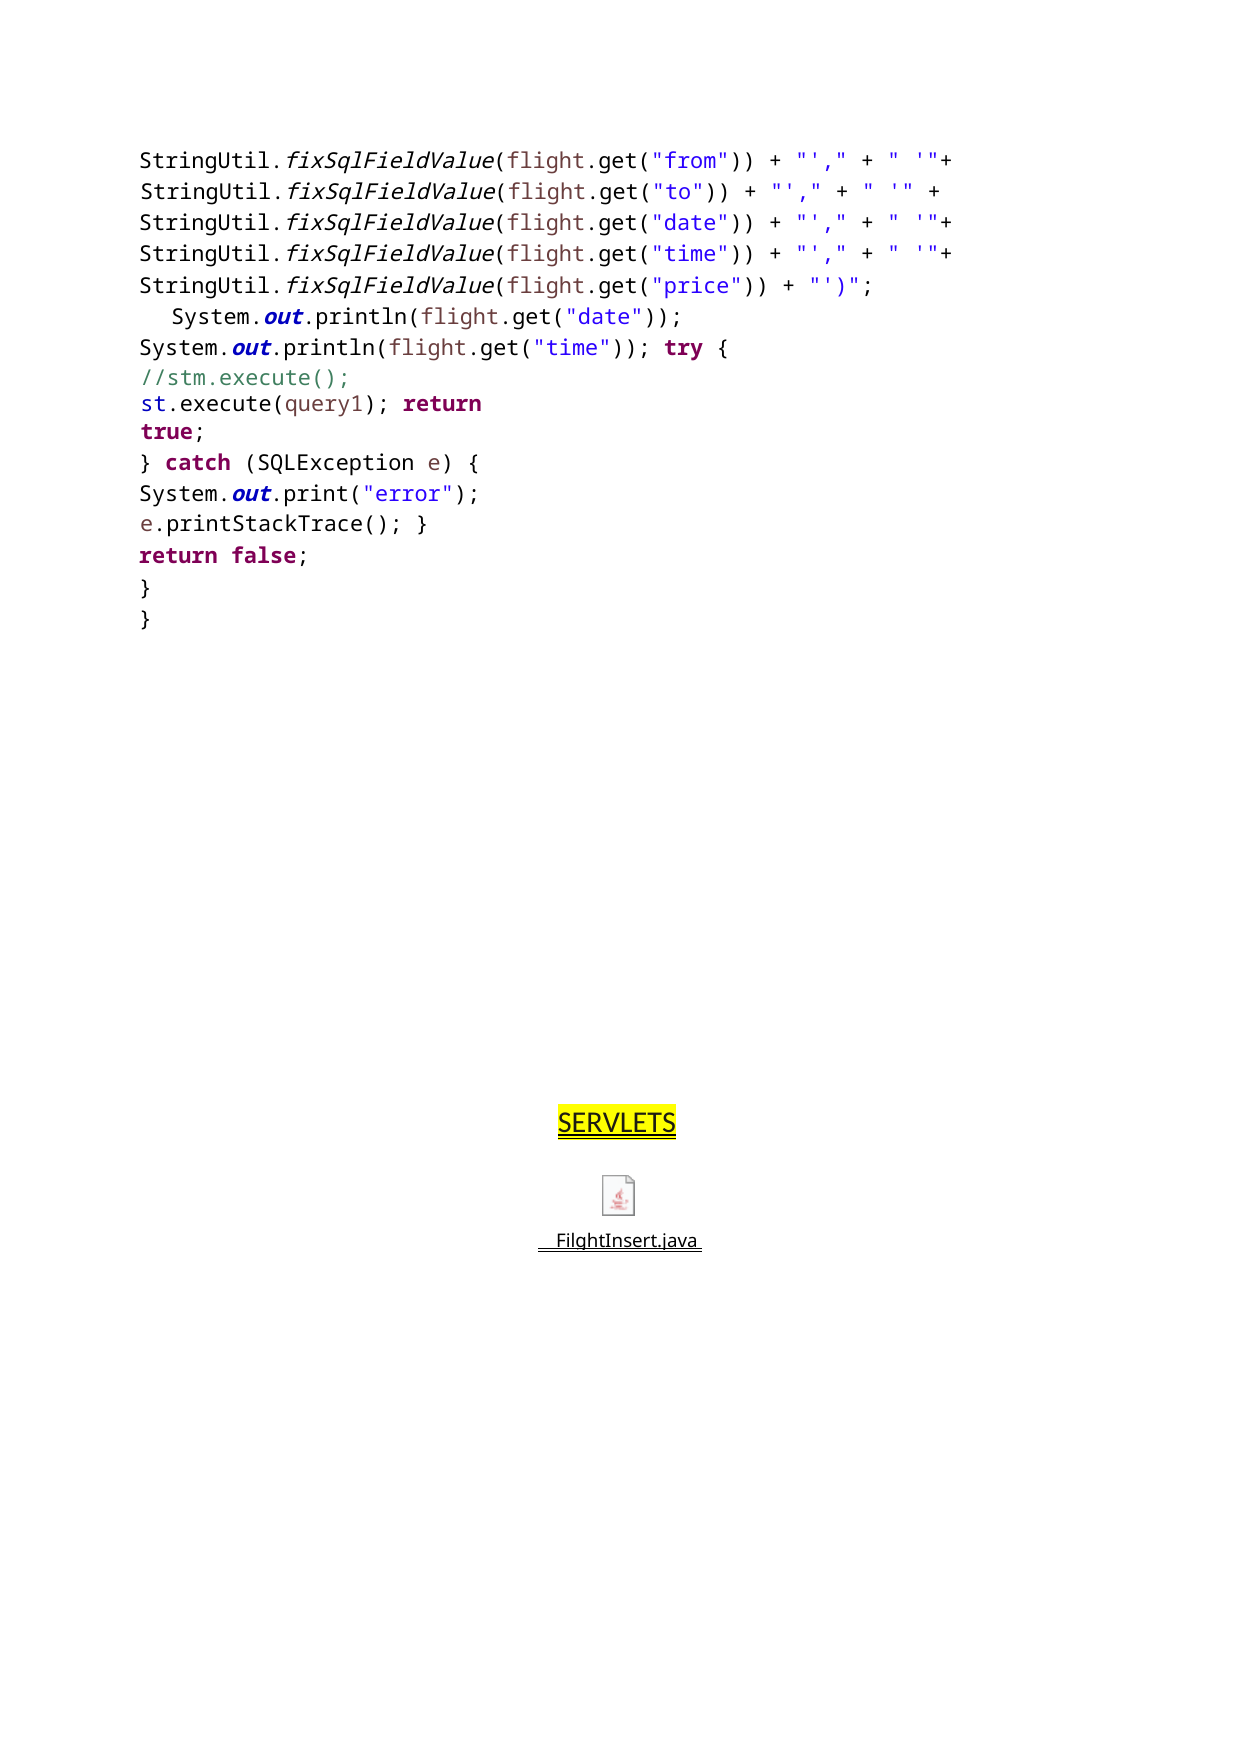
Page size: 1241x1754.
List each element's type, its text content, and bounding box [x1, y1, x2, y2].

text //stm.execute(); st.execute(query1); return true; [140, 363, 509, 445]
subtitle SERVLETS [138, 1103, 1095, 1140]
text } [139, 603, 1050, 633]
text } catch (SQLException e) { [139, 447, 1050, 476]
text return false; [139, 539, 1105, 569]
text System.out.println(flight.get("date")); [138, 301, 1105, 331]
text StringUtil.fixSqlFieldValue(flight.get("time")) + "'," + " '"+ [139, 238, 1050, 268]
text System.out.print("error"); e.printStackTrace(); } [139, 478, 681, 538]
text System.out.println(flight.get("time")); try { [139, 332, 1050, 362]
text } [139, 572, 1050, 601]
text StringUtil.fixSqlFieldValue(flight.get("from")) + "'," + " '"+ StringUtil.fixSqlFieldValue(flight.get("to")) + "'," + " '" + [139, 146, 1050, 206]
text StringUtil.fixSqlFieldValue(flight.get("price")) + "')"; [139, 269, 1050, 299]
picture [602, 1175, 635, 1216]
picture [555, 1220, 729, 1244]
text StringUtil.fixSqlFieldValue(flight.get("date")) + "'," + " '"+ [139, 207, 1050, 237]
